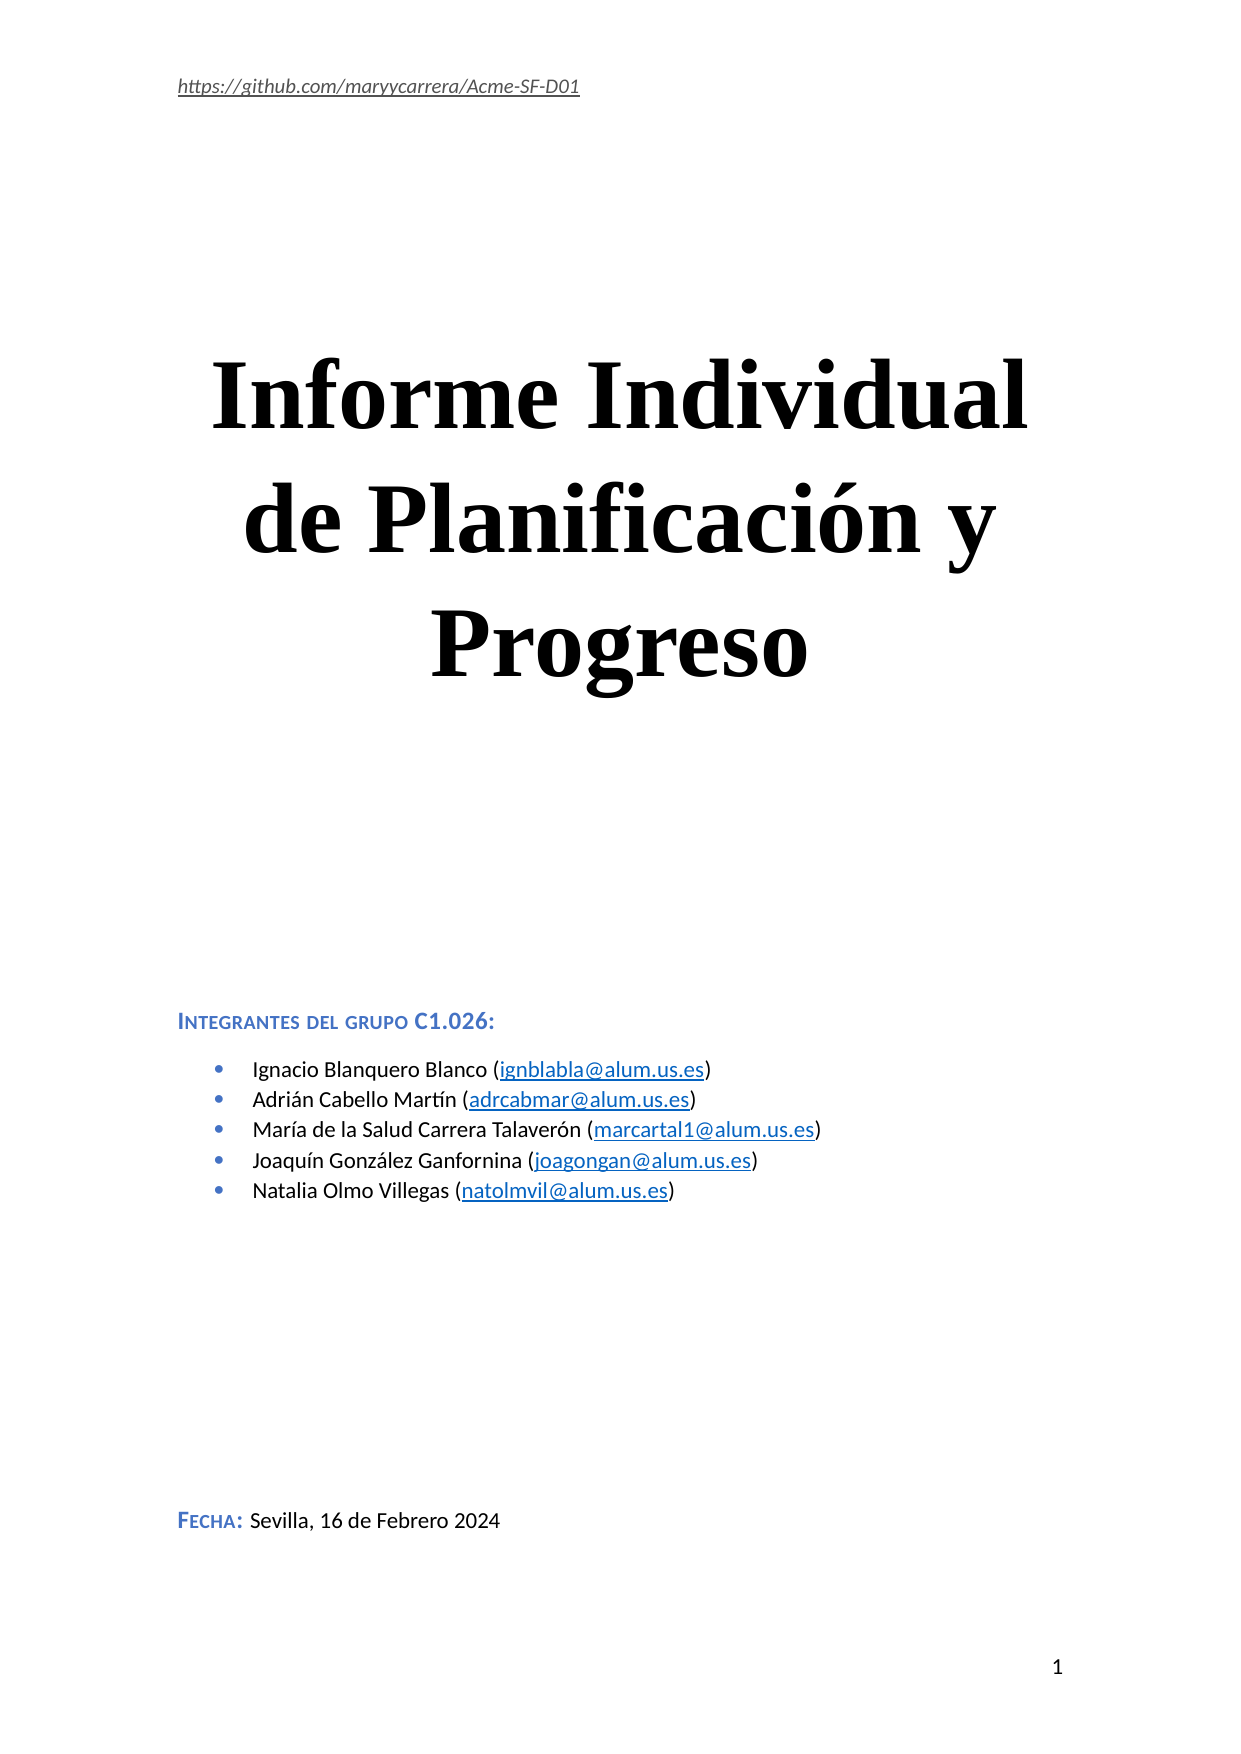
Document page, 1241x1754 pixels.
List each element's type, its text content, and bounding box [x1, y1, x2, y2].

title Informe Individual de Planificación y Progreso [177, 335, 1063, 698]
list Adrián Cabello Martín (adrcabmar@alum.us.es) [215, 1085, 1063, 1113]
list Joaquín González Ganfornina (joagongan@alum.us.es) [215, 1146, 1063, 1174]
text Integrantes del grupo C1.026: [177, 1006, 1063, 1036]
list Ignacio Blanquero Blanco (ignblabla@alum.us.es) [215, 1055, 1063, 1083]
text Fecha: Sevilla, 16 de Febrero 2024 [177, 1504, 1063, 1534]
list María de la Salud Carrera Talaverón (marcartal1@alum.us.es) [215, 1116, 1063, 1143]
list Natalia Olmo Villegas (natolmvil@alum.us.es) [215, 1176, 1063, 1204]
